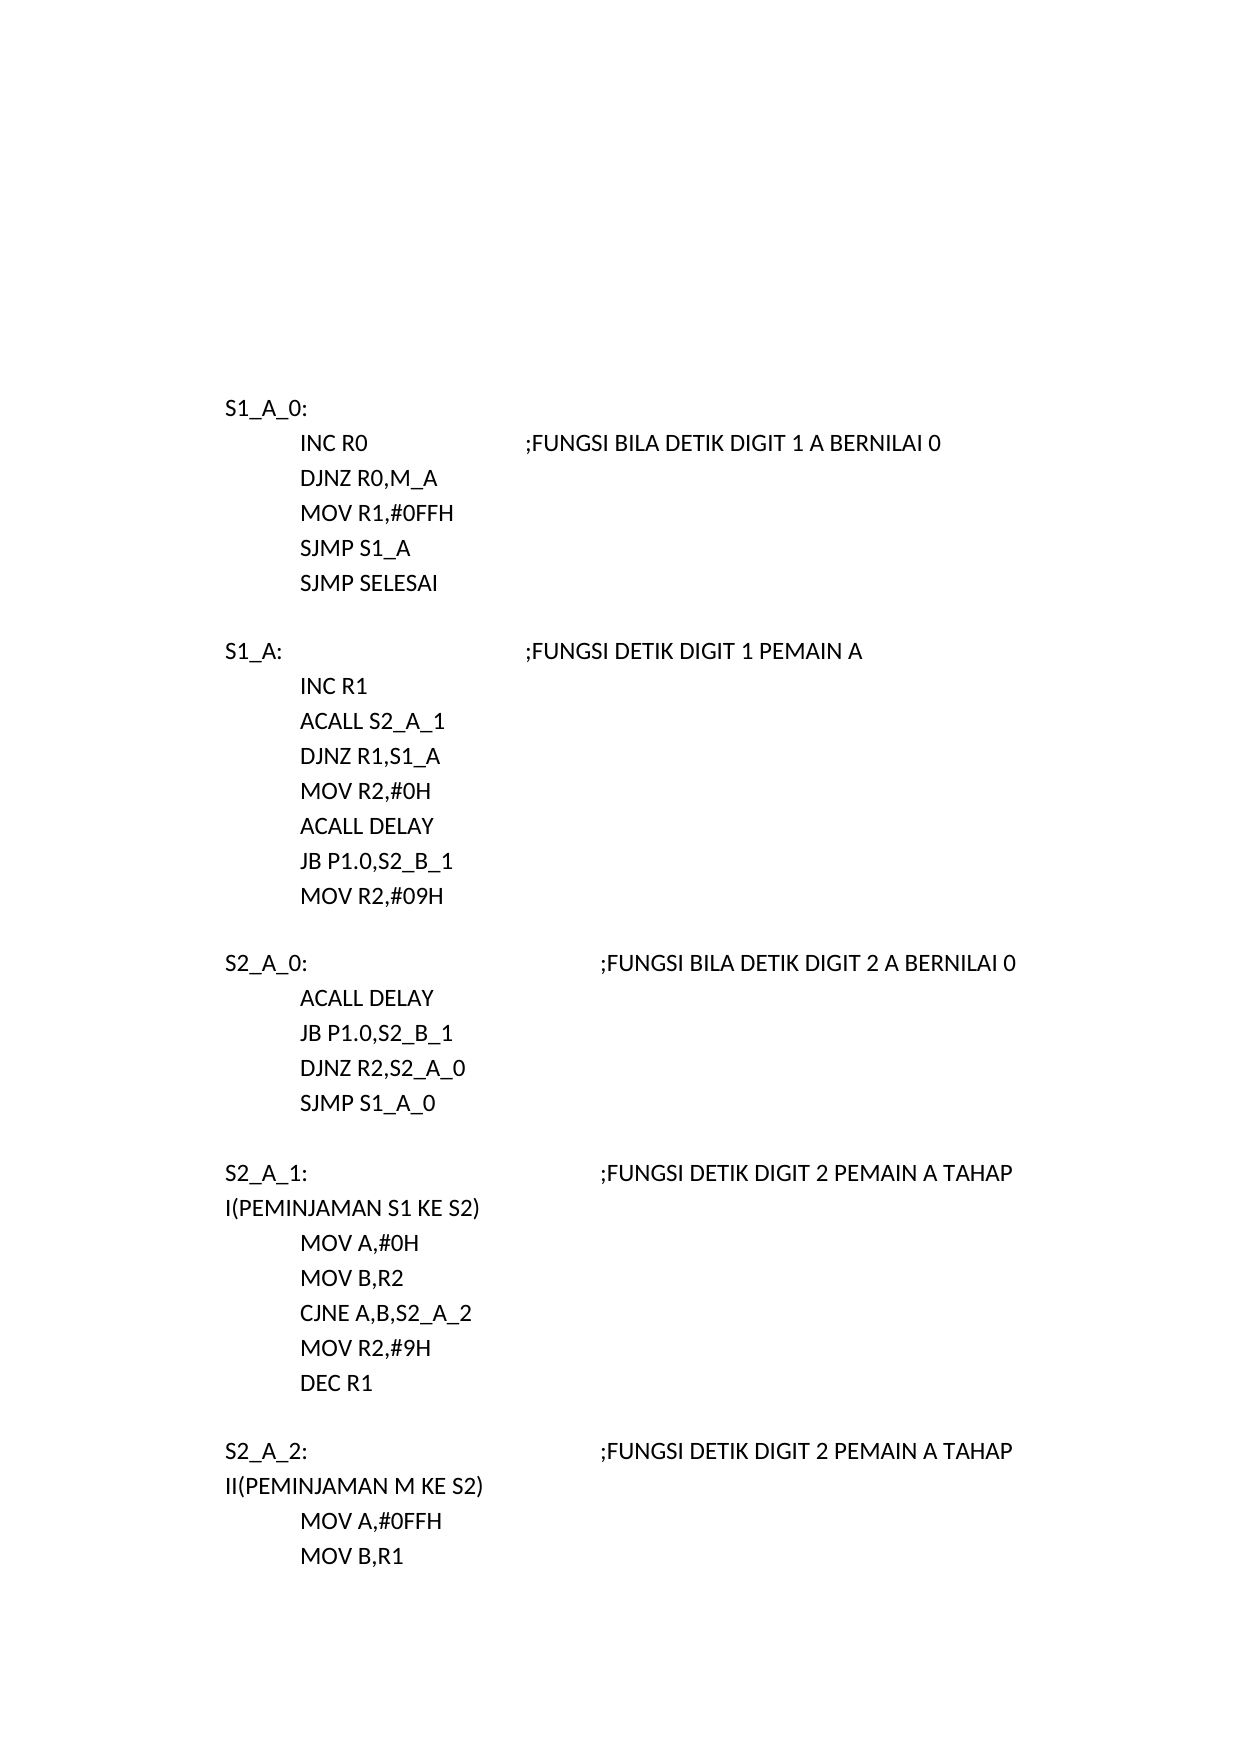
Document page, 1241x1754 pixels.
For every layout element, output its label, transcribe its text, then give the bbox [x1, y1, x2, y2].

list MOV B,R1 [225, 1540, 1090, 1571]
list MOV B,R2 [225, 1262, 1090, 1293]
list DJNZ R1,S1_A [225, 740, 1090, 771]
list MOV A,#0FFH [225, 1505, 1090, 1536]
list DJNZ R2,S2_A_0 [225, 1052, 1090, 1083]
list INC R0 ;FUNGSI BILA DETIK DIGIT 1 A BERNILAI 0 [225, 427, 1090, 458]
list ACALL S2_A_1 [225, 705, 1090, 736]
list MOV R2,#09H [225, 880, 1090, 911]
list S1_A_0: [225, 392, 1090, 423]
list MOV R2,#9H [225, 1332, 1090, 1363]
list S1_A: ;FUNGSI DETIK DIGIT 1 PEMAIN A [225, 635, 1090, 666]
list CJNE A,B,S2_A_2 [225, 1297, 1090, 1328]
list ACALL DELAY [225, 810, 1090, 841]
list S2_A_2: ;FUNGSI DETIK DIGIT 2 PEMAIN A TAHAP II(PEMINJAMAN M KE S2) [225, 1435, 1090, 1501]
list MOV R2,#0H [225, 775, 1090, 806]
list MOV R1,#0FFH [225, 497, 1090, 528]
list DEC R1 [225, 1367, 1090, 1398]
list S2_A_0: ;FUNGSI BILA DETIK DIGIT 2 A BERNILAI 0 [225, 947, 1090, 978]
list ACALL DELAY [225, 982, 1090, 1013]
list SJMP SELESAI [225, 567, 1090, 598]
list JB P1.0,S2_B_1 [225, 845, 1090, 876]
list SJMP S1_A [225, 532, 1090, 563]
list JB P1.0,S2_B_1 [225, 1017, 1090, 1048]
list MOV A,#0H [225, 1227, 1090, 1258]
list INC R1 [225, 670, 1090, 701]
list SJMP S1_A_0 [225, 1087, 1090, 1118]
list S2_A_1: ;FUNGSI DETIK DIGIT 2 PEMAIN A TAHAP I(PEMINJAMAN S1 KE S2) [225, 1157, 1090, 1223]
list DJNZ R0,M_A [225, 462, 1090, 493]
